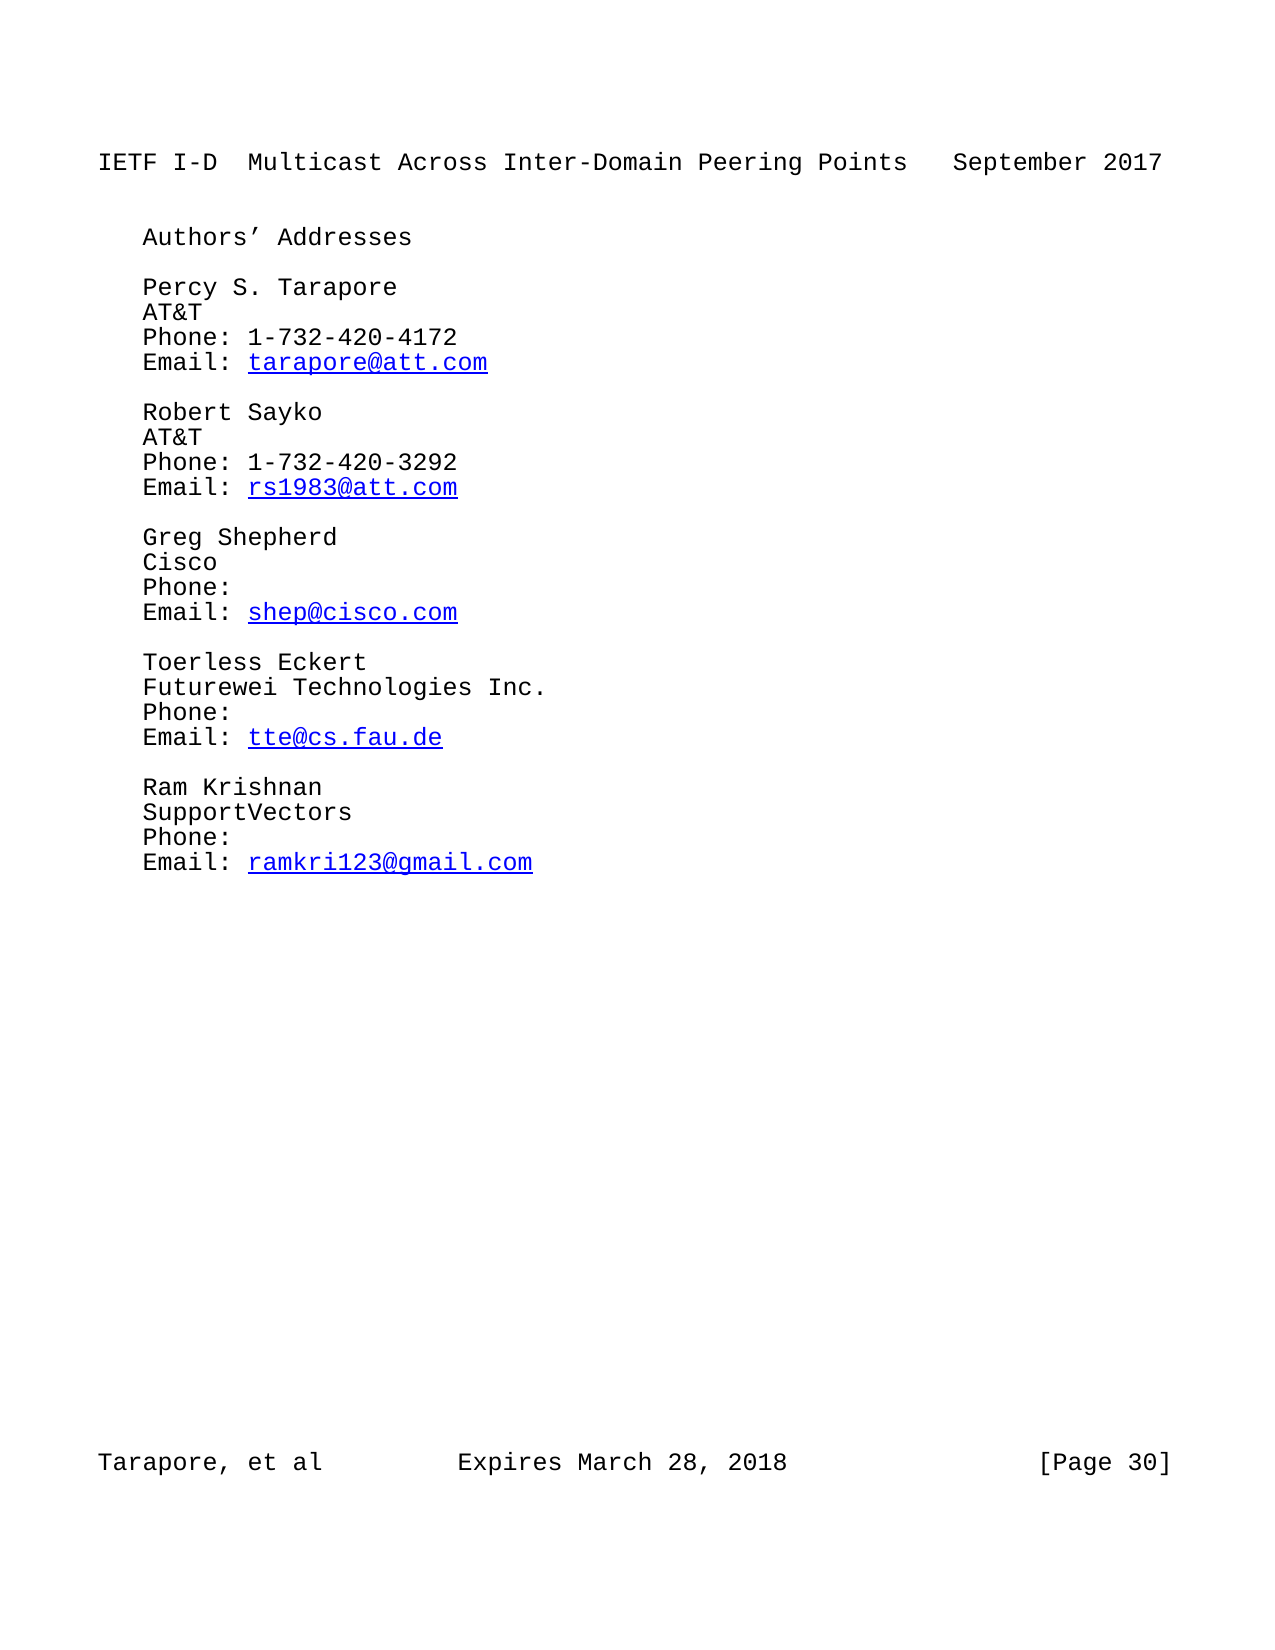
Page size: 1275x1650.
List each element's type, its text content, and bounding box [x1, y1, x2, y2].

text Email: rs1983@att.com [142, 475, 1177, 500]
text Futurewei Technologies Inc. [142, 675, 1177, 700]
text Email: ramkri123@gmail.com [142, 850, 1177, 875]
text Email: tte@cs.fau.de [142, 725, 1177, 750]
text Phone: 1-732-420-3292 [142, 450, 1177, 475]
text Email: tarapore@att.com [142, 350, 1177, 375]
text Email: shep@cisco.com [142, 600, 1177, 625]
text Robert Sayko [142, 400, 1177, 425]
text SupportVectors [142, 800, 1177, 825]
text Phone: 1-732-420-4172 [142, 325, 1177, 350]
text Greg Shepherd [142, 525, 1177, 550]
text Cisco [142, 550, 1177, 575]
text Toerless Eckert [142, 650, 1177, 675]
text Ram Krishnan [142, 775, 1177, 800]
text AT&T [142, 300, 1177, 325]
text Phone: [142, 825, 1177, 850]
text Phone: [142, 700, 1177, 725]
text Percy S. Tarapore [142, 275, 1177, 300]
text Authors’ Addresses [142, 225, 1177, 250]
text AT&T [142, 425, 1177, 450]
text Phone: [142, 575, 1177, 600]
